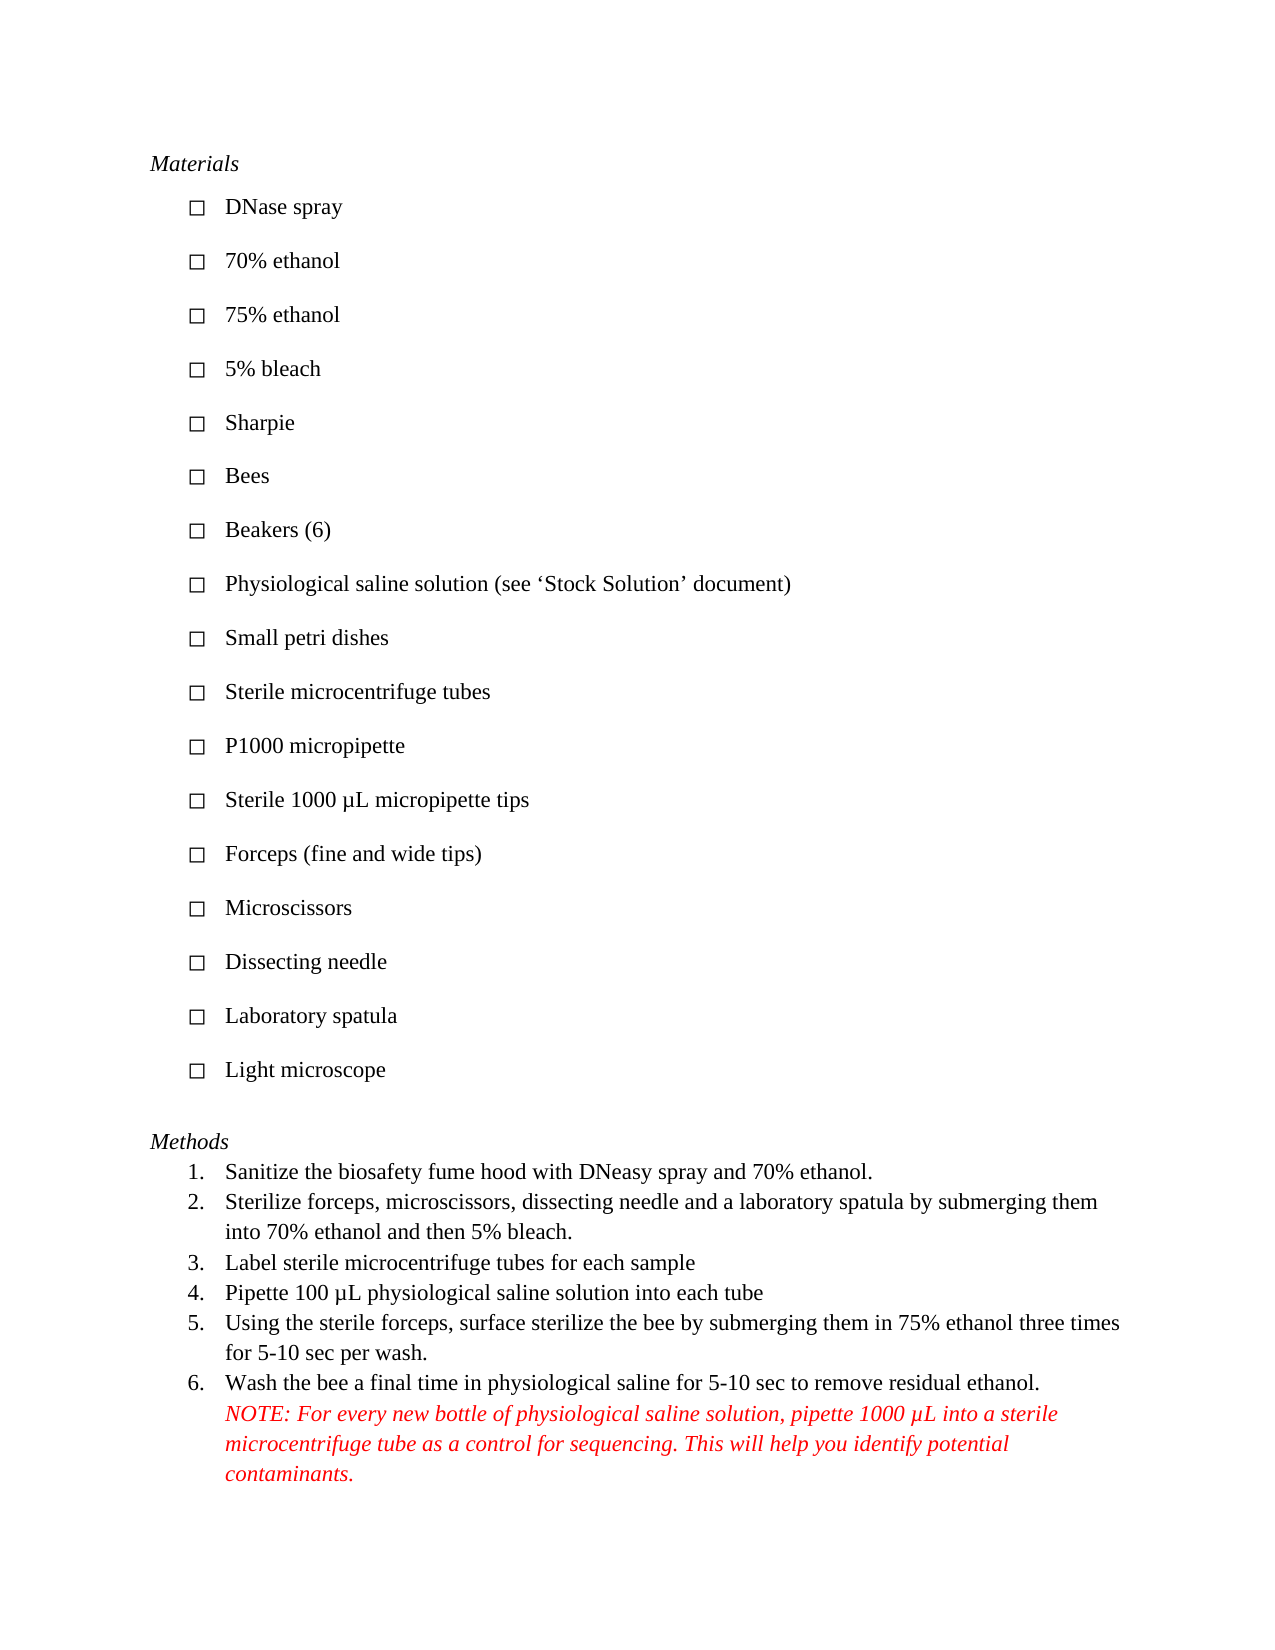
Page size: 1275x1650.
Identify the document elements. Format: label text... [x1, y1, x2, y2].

list P1000 micropipette [187, 720, 1125, 767]
list 75% ethanol [187, 288, 1125, 335]
list Sanitize the biosafety fume hood with DNeasy spray and 70% ethanol. [187, 1158, 1125, 1184]
list Light microscope [187, 1043, 1125, 1091]
list DNase spray [187, 180, 1125, 227]
list 70% ethanol [187, 234, 1125, 281]
text NOTE: For every new bottle of physiological saline solution, pipette 1000 µL into a sterile microcentrifuge tube as a control for sequencing. This will help you identify potential contaminants. [225, 1399, 1125, 1486]
list Dissecting needle [187, 936, 1125, 983]
list Wash the bee a final time in physiological saline for 5-10 sec to remove residual ethanol. [187, 1369, 1125, 1396]
list Sterile 1000 µL micropipette tips [187, 774, 1125, 821]
text Methods [150, 1128, 1125, 1154]
list Small petri dishes [187, 612, 1125, 659]
text Materials [150, 150, 1125, 176]
list Sterilize forceps, microscissors, dissecting needle and a laboratory spatula by submerging them into 70% ethanol and then 5% bleach. [187, 1188, 1125, 1245]
list Bees [187, 450, 1125, 497]
list Label sterile microcentrifuge tubes for each sample [187, 1248, 1125, 1275]
list Sterile microcentrifuge tubes [187, 666, 1125, 713]
list Using the sterile forceps, surface sterilize the bee by submerging them in 75% ethanol three times for 5-10 sec per wash. [187, 1309, 1125, 1366]
list Beakers (6) [187, 504, 1125, 551]
list Laboratory spatula [187, 989, 1125, 1037]
list Forceps (fine and wide tips) [187, 828, 1125, 875]
list Physiological saline solution (see ‘Stock Solution’ document) [187, 558, 1125, 605]
list Pipette 100 µL physiological saline solution into each tube [187, 1279, 1125, 1305]
list Sharpie [187, 396, 1125, 443]
list 5% bleach [187, 342, 1125, 389]
list Microscissors [187, 882, 1125, 929]
